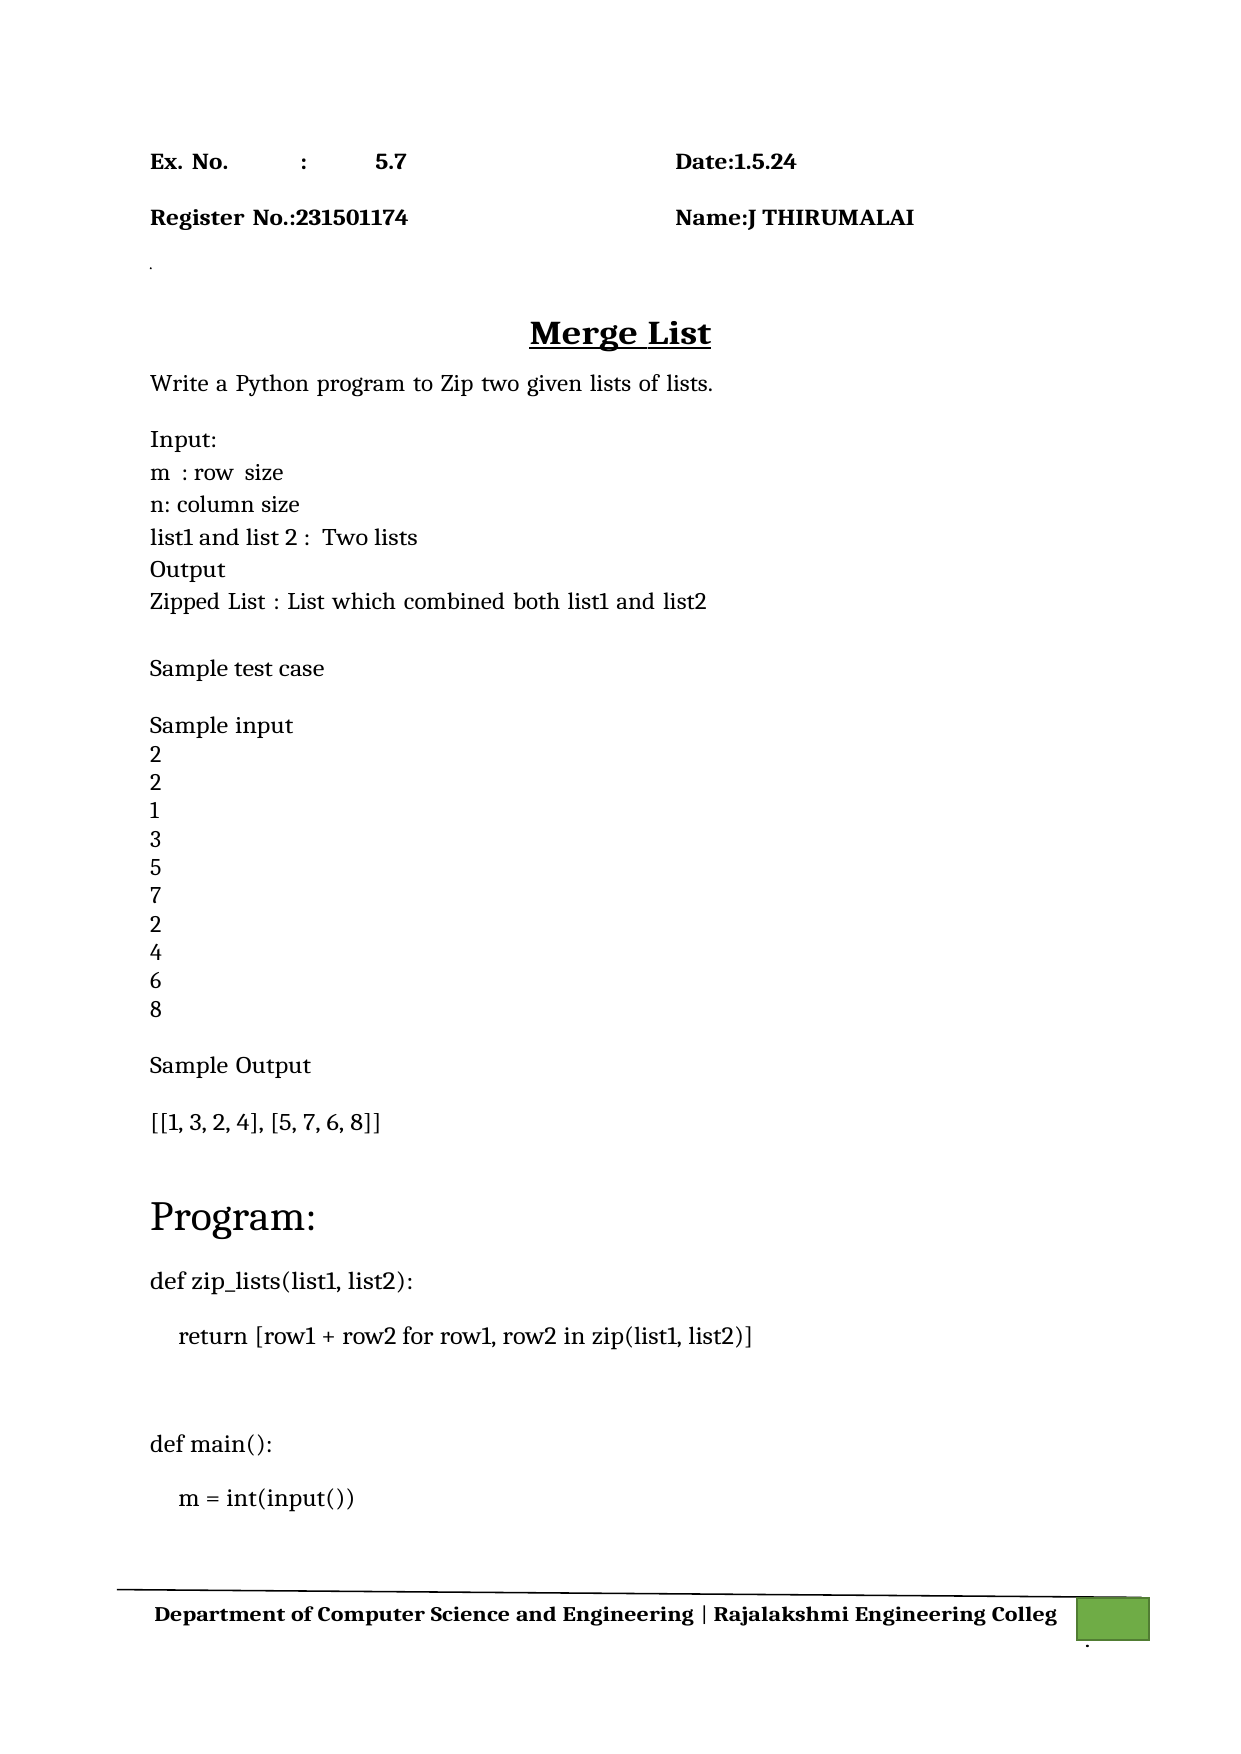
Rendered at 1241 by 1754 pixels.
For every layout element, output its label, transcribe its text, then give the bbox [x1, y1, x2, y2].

text Input: [150, 426, 1103, 454]
text 4 [150, 939, 1103, 966]
text 8 [150, 996, 1103, 1023]
text Ex. No. : 5.7 Date:1.5.24 [150, 149, 1103, 175]
text def main(): [150, 1429, 1103, 1458]
text Write a Python program to Zip two given lists of lists. [150, 370, 1103, 397]
text Sample Output [150, 1052, 1103, 1080]
text Register No.:231501174 Name:J THIRUMALAI [150, 204, 1103, 231]
text Zipped List : List which combined both list1 and list2 [150, 588, 1103, 616]
text 3 [150, 826, 1103, 853]
text return [row1 + row2 for row1, row2 in zip(list1, list2)] [178, 1322, 1103, 1350]
text list1 and list 2 : Two lists Output [150, 524, 436, 583]
subtitle Program: [150, 1193, 1103, 1241]
text def zip_lists(list1, list2): [150, 1267, 1103, 1296]
text m : row size n: column size [150, 459, 308, 518]
text 1 [150, 797, 1103, 825]
text 2 [150, 911, 1103, 938]
subtitle Merge List [414, 314, 826, 353]
text [[1, 3, 2, 4], [5, 7, 6, 8]] [150, 1109, 1103, 1136]
text 5 [150, 854, 1103, 882]
text 7 [150, 882, 1103, 910]
text m = int(input()) [178, 1484, 1103, 1513]
text Sample test case Sample input [150, 625, 337, 739]
text 6 [150, 967, 1103, 995]
text 2 [150, 740, 1103, 768]
text 2 [150, 769, 1103, 797]
